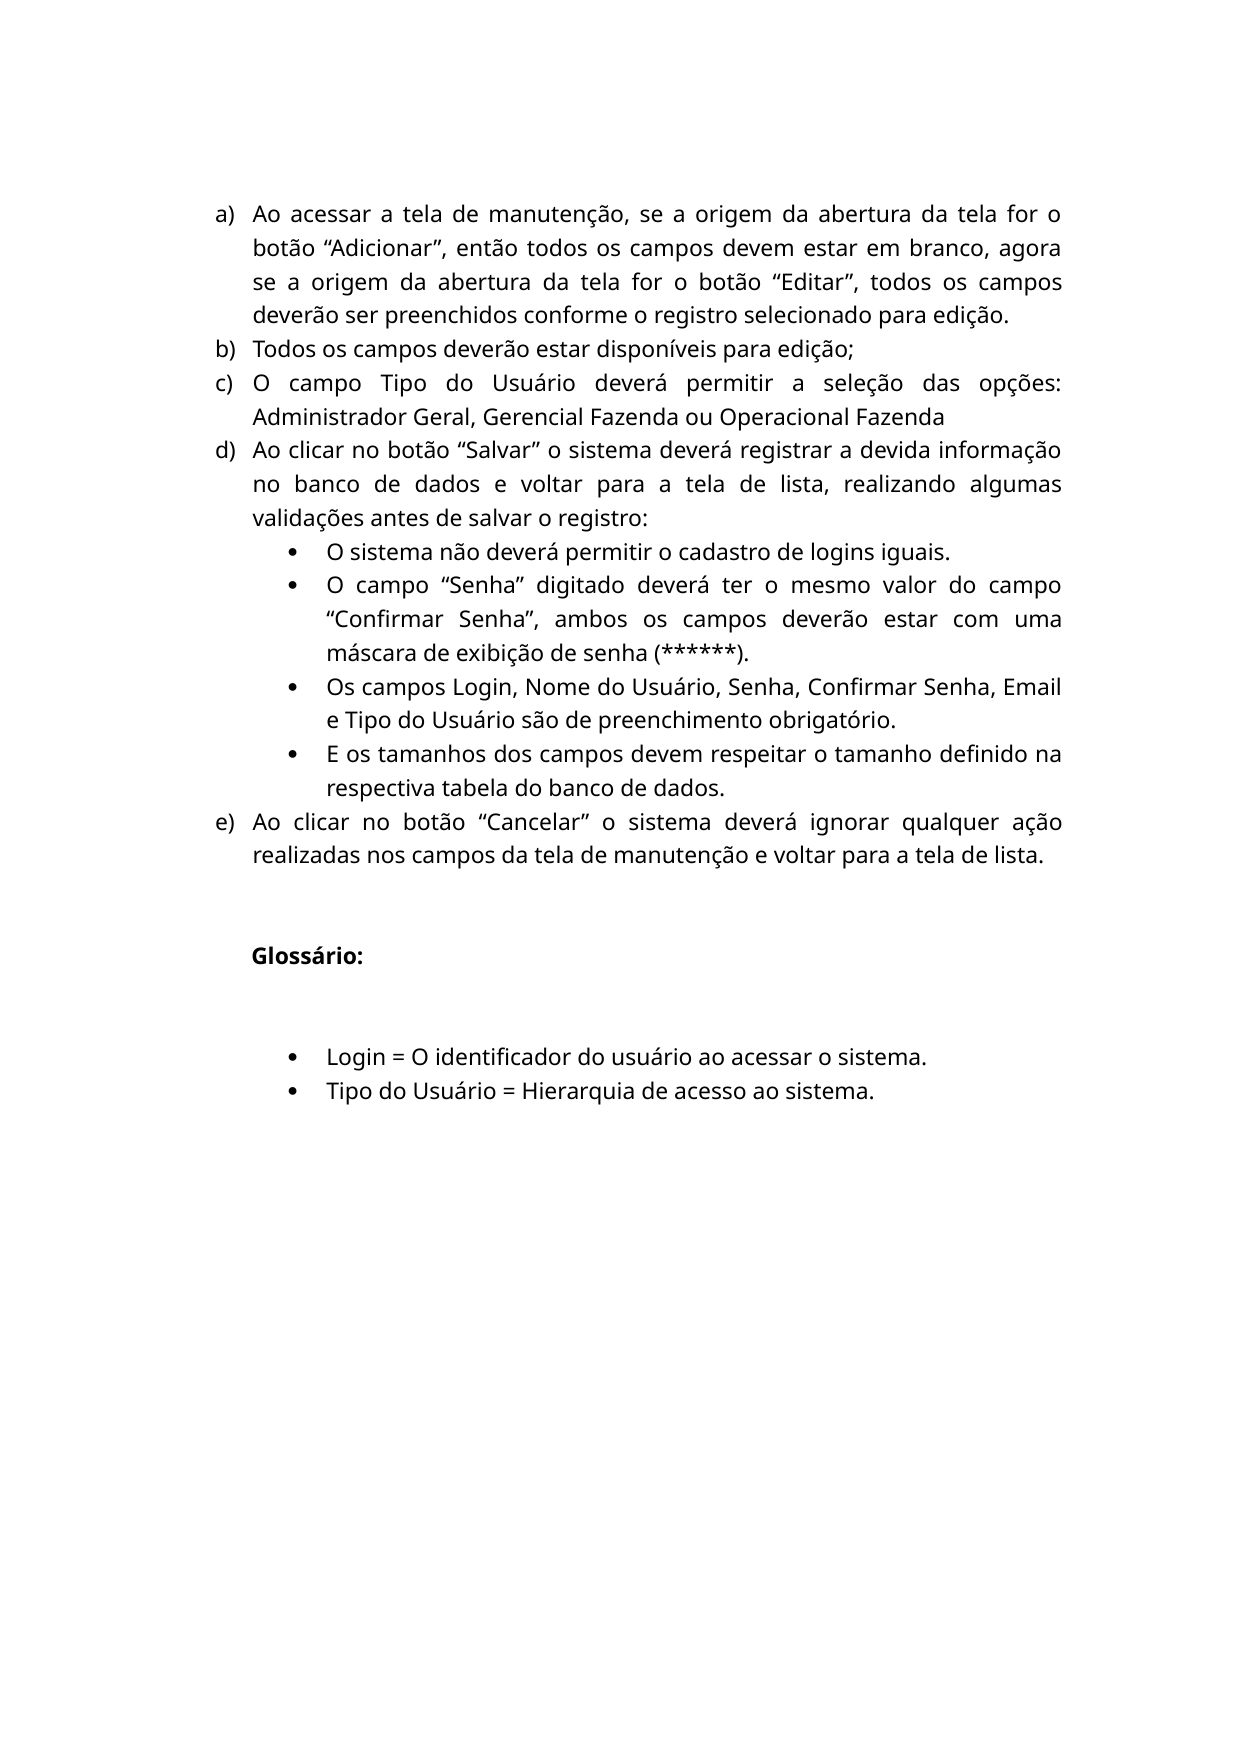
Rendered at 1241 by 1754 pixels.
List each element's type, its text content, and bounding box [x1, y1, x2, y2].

list O sistema não deverá permitir o cadastro de logins iguais. [288, 536, 1063, 567]
list O campo “Senha” digitado deverá ter o mesmo valor do campo “Confirmar Senha”, ambos os campos deverão estar com uma máscara de exibição de senha (******). [288, 569, 1063, 668]
list Tipo do Usuário = Hierarquia de acesso ao sistema. [288, 1075, 1063, 1106]
text Glossário: [177, 940, 1063, 971]
list E os tamanhos dos campos devem respeitar o tamanho definido na respectiva tabela do banco de dados. [288, 738, 1063, 803]
list Os campos Login, Nome do Usuário, Senha, Confirmar Senha, Email e Tipo do Usuário são de preenchimento obrigatório. [288, 671, 1063, 736]
list Login = O identificador do usuário ao acessar o sistema. [288, 1041, 1063, 1072]
list Todos os campos deverão estar disponíveis para edição; [215, 333, 1063, 364]
list Ao acessar a tela de manutenção, se a origem da abertura da tela for o botão “Adicionar”, então todos os campos devem estar em branco, agora se a origem da abertura da tela for o botão “Editar”, todos os campos deverão ser preenchidos conforme o registro selecionado para edição. [215, 198, 1063, 331]
list O campo Tipo do Usuário deverá permitir a seleção das opções: Administrador Geral, Gerencial Fazenda ou Operacional Fazenda [215, 367, 1063, 432]
list Ao clicar no botão “Cancelar” o sistema deverá ignorar qualquer ação realizadas nos campos da tela de manutenção e voltar para a tela de lista. [215, 806, 1063, 871]
list Ao clicar no botão “Salvar” o sistema deverá registrar a devida informação no banco de dados e voltar para a tela de lista, realizando algumas validações antes de salvar o registro: [215, 434, 1063, 533]
